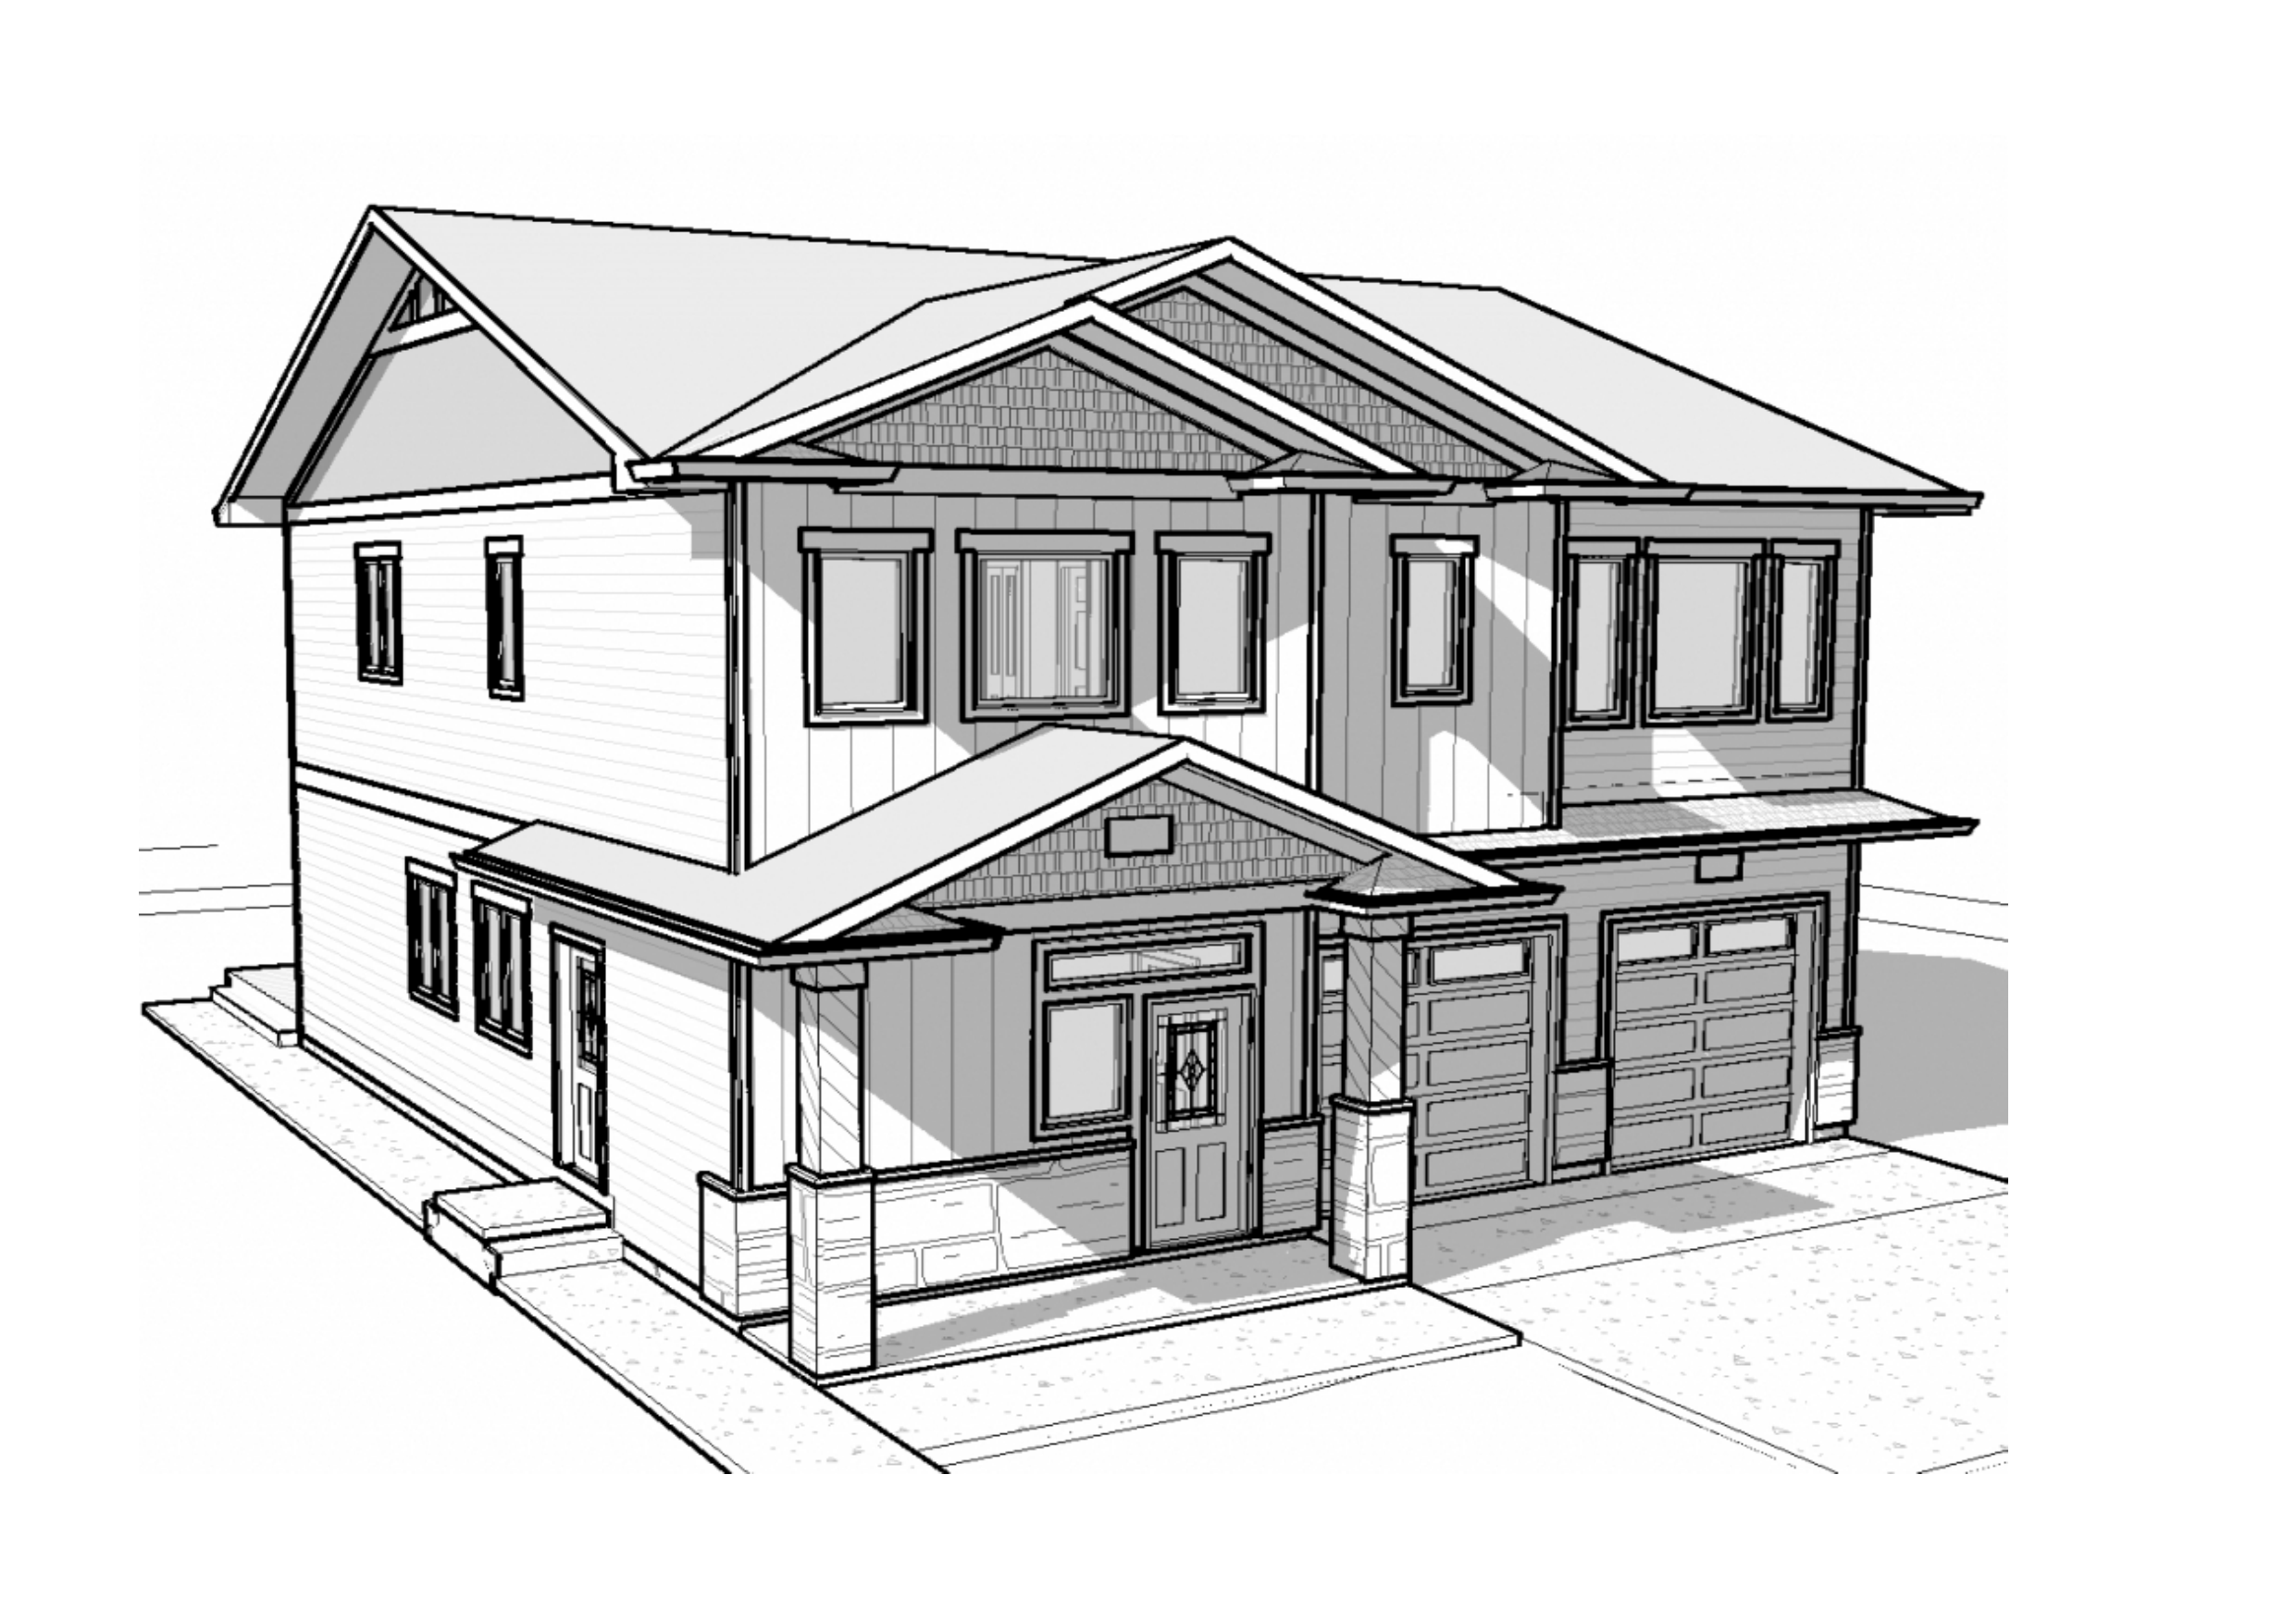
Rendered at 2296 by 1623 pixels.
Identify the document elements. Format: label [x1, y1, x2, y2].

picture [139, 134, 2008, 1474]
